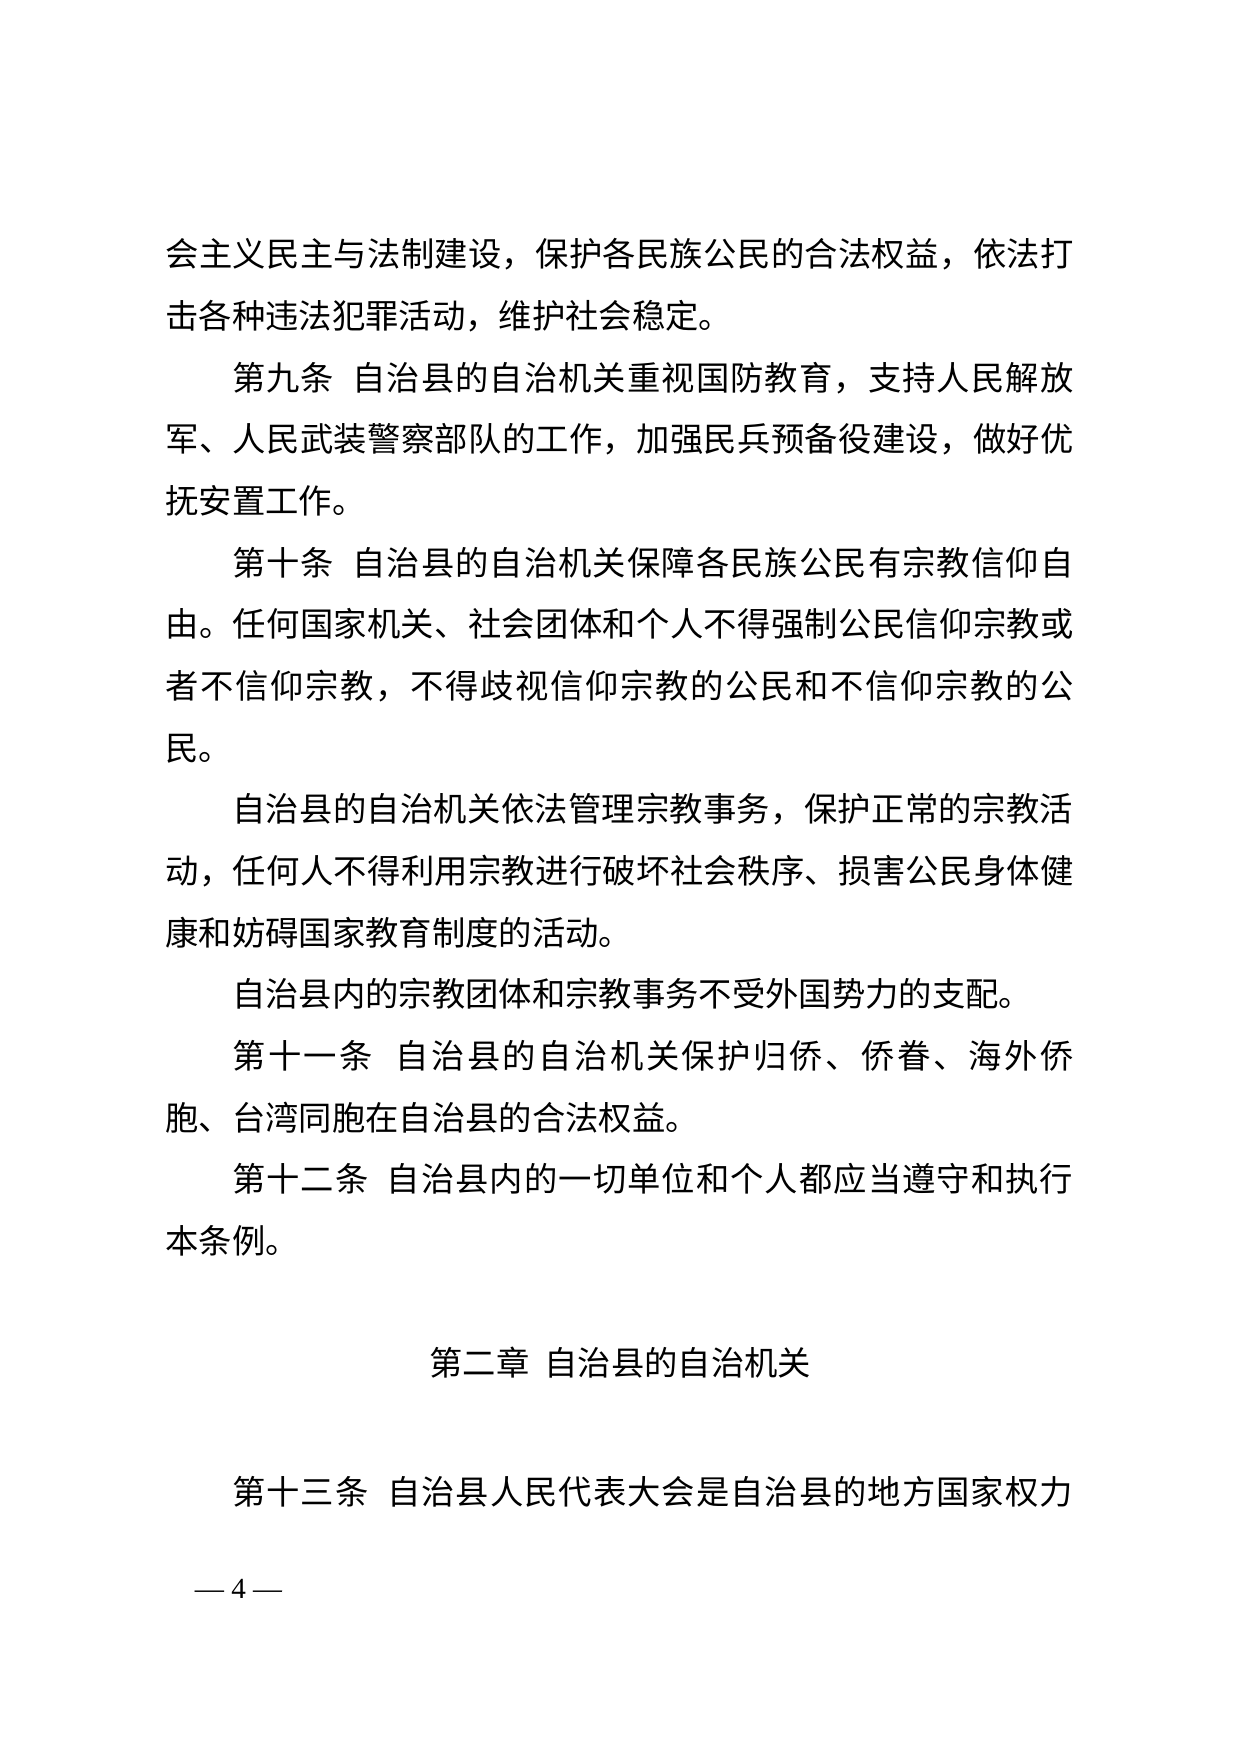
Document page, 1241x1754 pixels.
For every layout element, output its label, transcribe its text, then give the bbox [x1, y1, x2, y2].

text 第二章 自治县的自治机关 [165, 1327, 1075, 1394]
text 第十条 自治县的自治机关保障各民族公民有宗教信仰自由。任何国家机关、社会团体和个人不得强制公民信仰宗教或者不信仰宗教，不得歧视信仰宗教的公民和不信仰宗教的公民。 [165, 526, 1075, 772]
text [165, 217, 1075, 341]
text 自治县内的宗教团体和宗教事务不受外国势力的支配。 [165, 957, 1075, 1019]
text 第十二条 自治县内的一切单位和个人都应当遵守和执行本条例。 [165, 1142, 1075, 1266]
text 第十一条 自治县的自治机关保护归侨、侨眷、海外侨胞、台湾同胞在自治县的合法权益。 [165, 1019, 1075, 1142]
text 第九条 自治县的自治机关重视国防教育，支持人民解放军、人民武装警察部队的工作，加强民兵预备役建设，做好优抚安置工作。 [165, 341, 1075, 526]
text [165, 1455, 1075, 1517]
text 自治县的自治机关依法管理宗教事务，保护正常的宗教活动，任何人不得利用宗教进行破坏社会秩序、损害公民身体健康和妨碍国家教育制度的活动。 [165, 772, 1075, 957]
